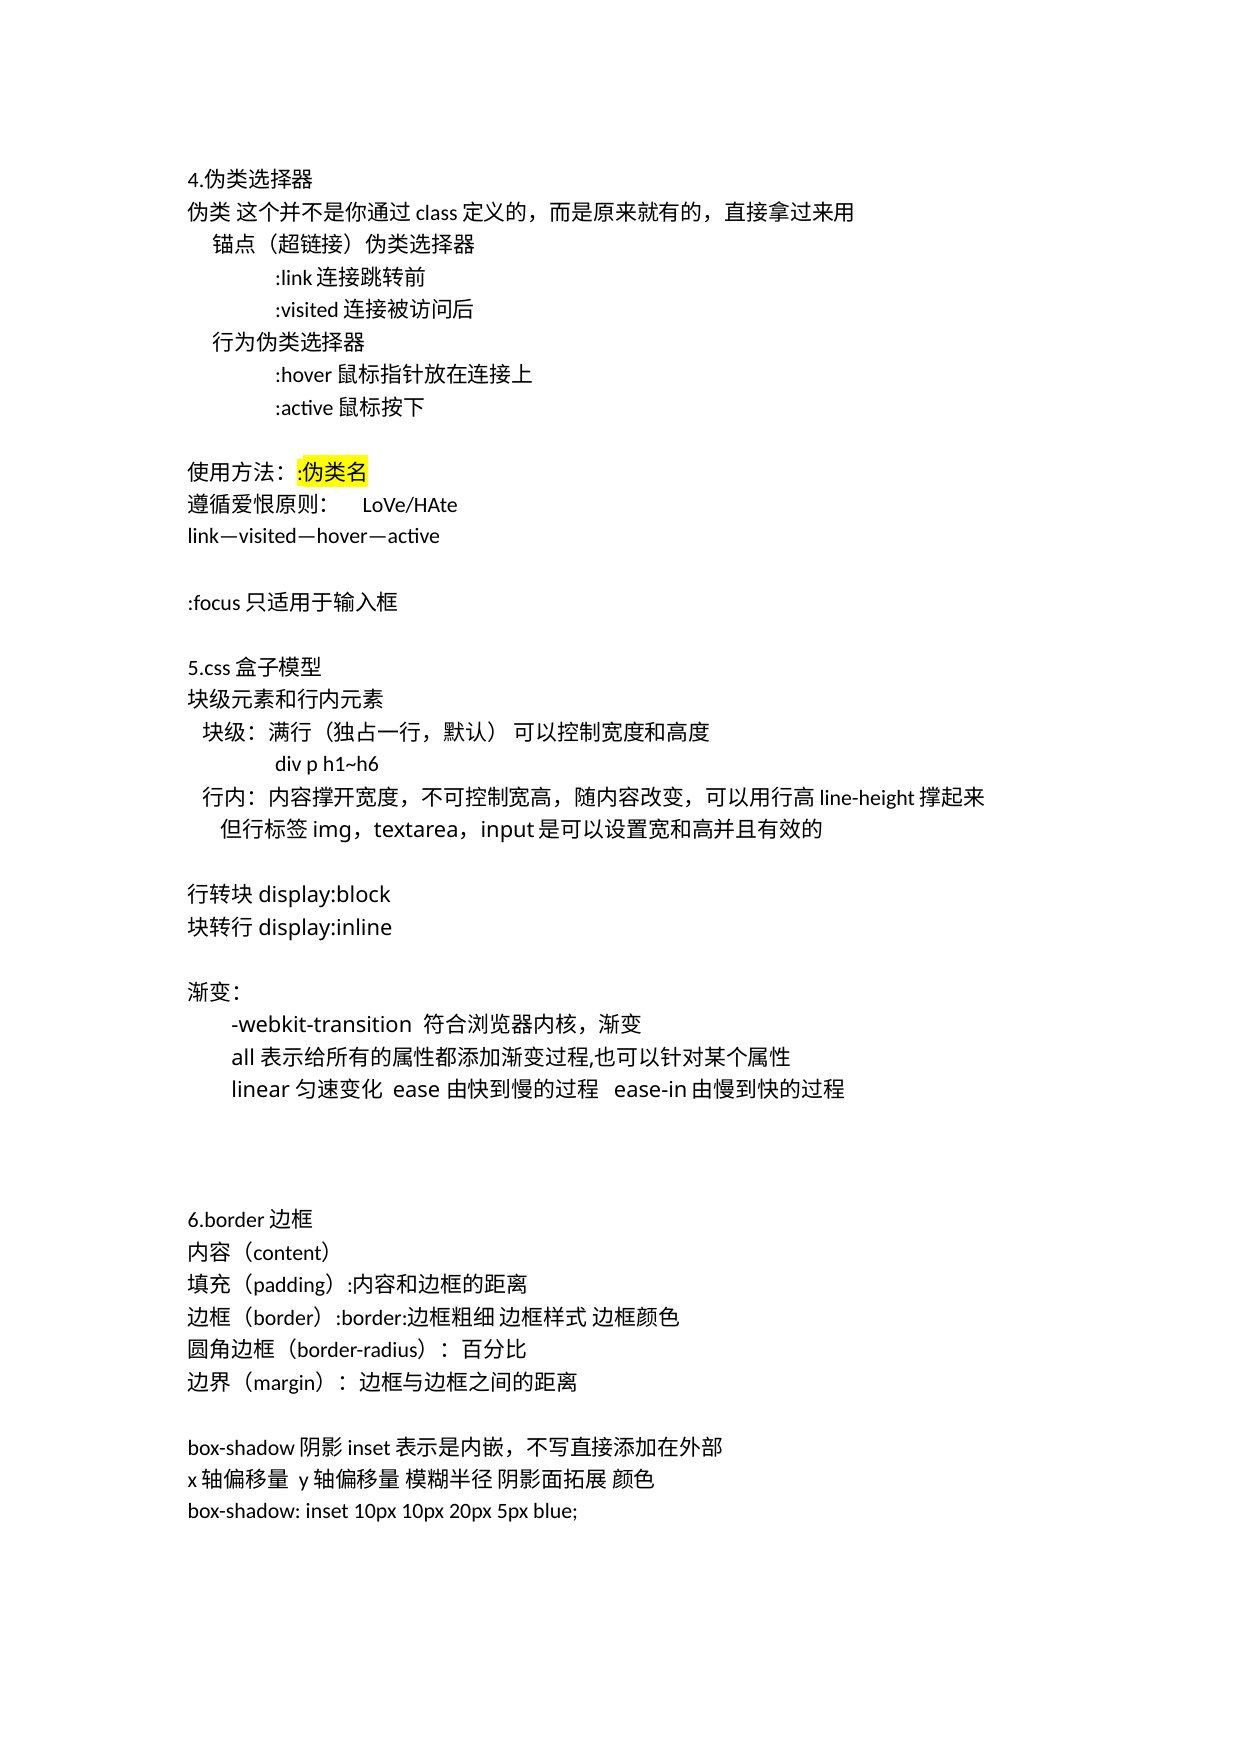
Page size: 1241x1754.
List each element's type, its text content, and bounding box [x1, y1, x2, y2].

text 6.border 边框 [187, 1202, 1053, 1234]
text 伪类 这个并不是你通过class定义的，而是原来就有的，直接拿过来用 [187, 194, 1053, 227]
text 块转行 display:inline [187, 909, 1053, 942]
text 5.css盒子模型 [187, 649, 1053, 682]
text box-shadow阴影inset表示是内嵌，不写直接添加在外部 [187, 1429, 1053, 1462]
text :link连接跳转前 [225, 259, 1053, 292]
text :active鼠标按下 [225, 389, 1053, 422]
text -webkit-transition 符合浏览器内核，渐变 [187, 1007, 1053, 1039]
text link—visited—hover—active [187, 519, 1053, 552]
text 内容（content） [187, 1234, 1053, 1267]
text 遵循爱恨原则： LoVe/HAte [187, 487, 1053, 519]
text :visited连接被访问后 [225, 292, 1053, 324]
text 行内：内容撑开宽度，不可控制宽高，随内容改变，可以用行高line-height撑起来 [187, 779, 1053, 812]
text x轴偏移量 y轴偏移量 模糊半径 阴影面拓展 颜色 [187, 1462, 1053, 1494]
text div p h1~h6 [187, 747, 1053, 779]
text :focus 只适用于输入框 [187, 584, 1053, 617]
text 渐变： [187, 974, 1053, 1007]
text 圆角边框（border-radius）：百分比 [187, 1332, 1053, 1364]
text 但行标签img，textarea，input是可以设置宽和高并且有效的 [187, 812, 1053, 844]
text 使用方法：:伪类名 [187, 454, 1053, 487]
text 边框（border）:border:边框粗细 边框样式 边框颜色 [187, 1299, 1053, 1332]
text 4.伪类选择器 [187, 162, 1053, 194]
text 块级：满行（独占一行，默认） 可以控制宽度和高度 [187, 714, 1053, 747]
text 行转块 display:block [187, 877, 1053, 909]
text 块级元素和行内元素 [187, 682, 1053, 714]
text 行为伪类选择器 [187, 324, 1053, 357]
text 锚点（超链接）伪类选择器 [187, 227, 1053, 259]
text linear 匀速变化 ease 由快到慢的过程 ease-in由慢到快的过程 [187, 1072, 1053, 1104]
text 边界（margin）：边框与边框之间的距离 [187, 1364, 1053, 1397]
text all 表示给所有的属性都添加渐变过程,也可以针对某个属性 [187, 1039, 1053, 1072]
text :hover鼠标指针放在连接上 [225, 357, 1053, 389]
text box-shadow: inset 10px 10px 20px 5px blue; [187, 1494, 1053, 1527]
text 填充（padding）:内容和边框的距离 [187, 1267, 1053, 1299]
